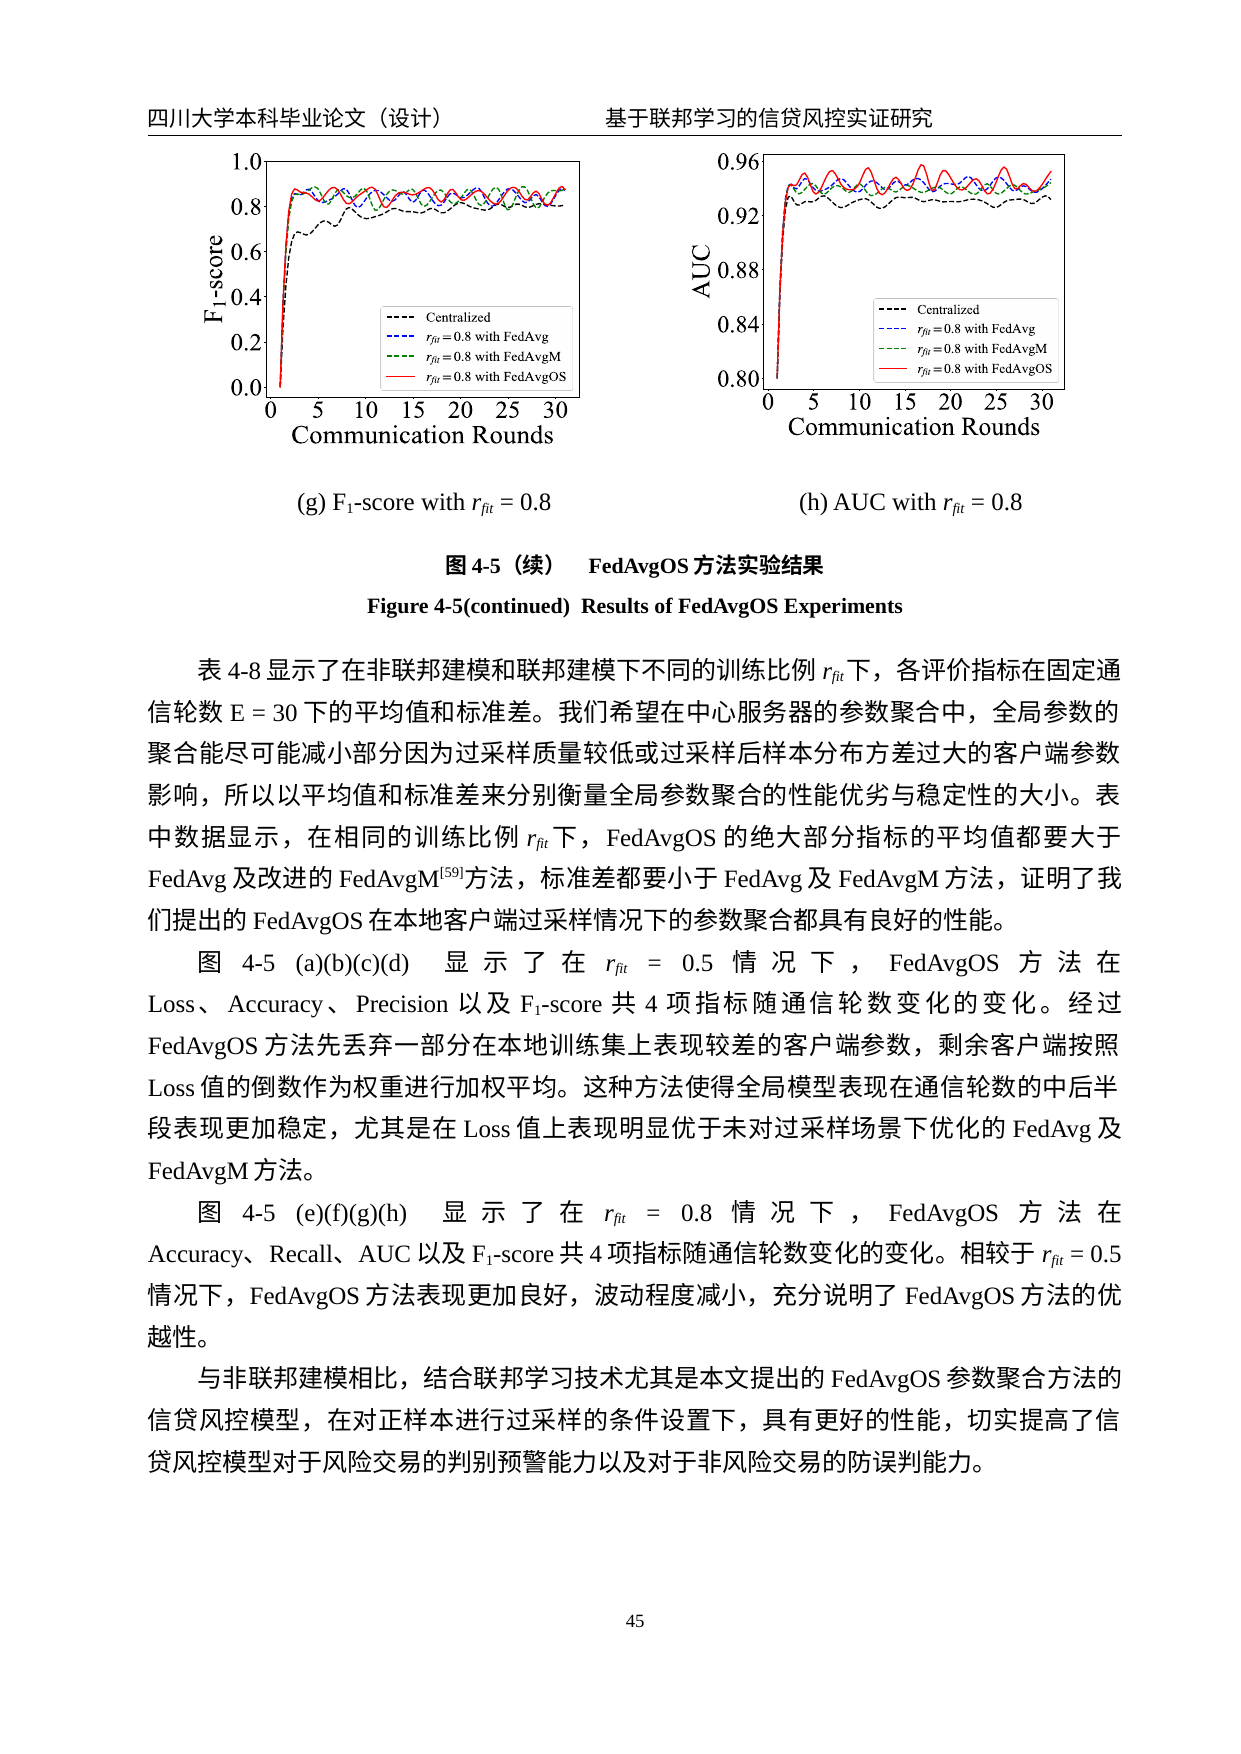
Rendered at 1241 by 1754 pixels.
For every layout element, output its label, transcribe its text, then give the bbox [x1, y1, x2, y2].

text 图4-5（续）10FedAvgOS方法实验结果 [148, 543, 1122, 585]
text 图4-5 (e)(f)(g)(h) 显示了在rfit = 0.8情况下，FedAvgOS方法在Accuracy、Recall、AUC以及F1-score共4项指标随通信轮数变化的变化。相较于rfit = 0.5情况下，FedAvgOS方法表现更加良好，波动程度减小，充分说明了FedAvgOS方法的优越性。 [148, 1189, 1122, 1356]
table_cell (g) F1-score with rfit = 0.8 [148, 148, 634, 523]
text Figure 4-5(continued) Results of FedAvgOS Experiments [148, 585, 1122, 627]
table_cell (h) AUC with rfit = 0.8 [634, 148, 1121, 523]
text 与非联邦建模相比，结合联邦学习技术尤其是本文提出的FedAvgOS参数聚合方法的信贷风控模型，在对正样本进行过采样的条件设置下，具有更好的性能，切实提高了信贷风控模型对于风险交易的判别预警能力以及对于非风险交易的防误判能力。 [148, 1356, 1122, 1481]
text 表4-8显示了在非联邦建模和联邦建模下不同的训练比例rfit下，各评价指标在固定通信轮数E = 30下的平均值和标准差。我们希望在中心服务器的参数聚合中，全局参数的聚合能尽可能减小部分因为过采样质量较低或过采样后样本分布方差过大的客户端参数影响，所以以平均值和标准差来分别衡量全局参数聚合的性能优劣与稳定性的大小。表中数据显示，在相同的训练比例rfit下，FedAvgOS的绝大部分指标的平均值都要大于FedAvg及改进的FedAvgM[59]方法，标准差都要小于FedAvg及FedAvgM方法，证明了我们提出的FedAvgOS在本地客户端过采样情况下的参数聚合都具有良好的性能。 [148, 648, 1122, 939]
text 图4-5 (a)(b)(c)(d) 显示了在rfit = 0.5情况下，FedAvgOS方法在Loss、Accuracy、Precision以及F1-score共4项指标随通信轮数变化的变化。经过FedAvgOS方法先丢弃一部分在本地训练集上表现较差的客户端参数，剩余客户端按照Loss值的倒数作为权重进行加权平均。这种方法使得全局模型表现在通信轮数的中后半段表现更加稳定，尤其是在Loss值上表现明显优于未对过采样场景下优化的FedAvg及FedAvgM方法。 [148, 939, 1122, 1189]
